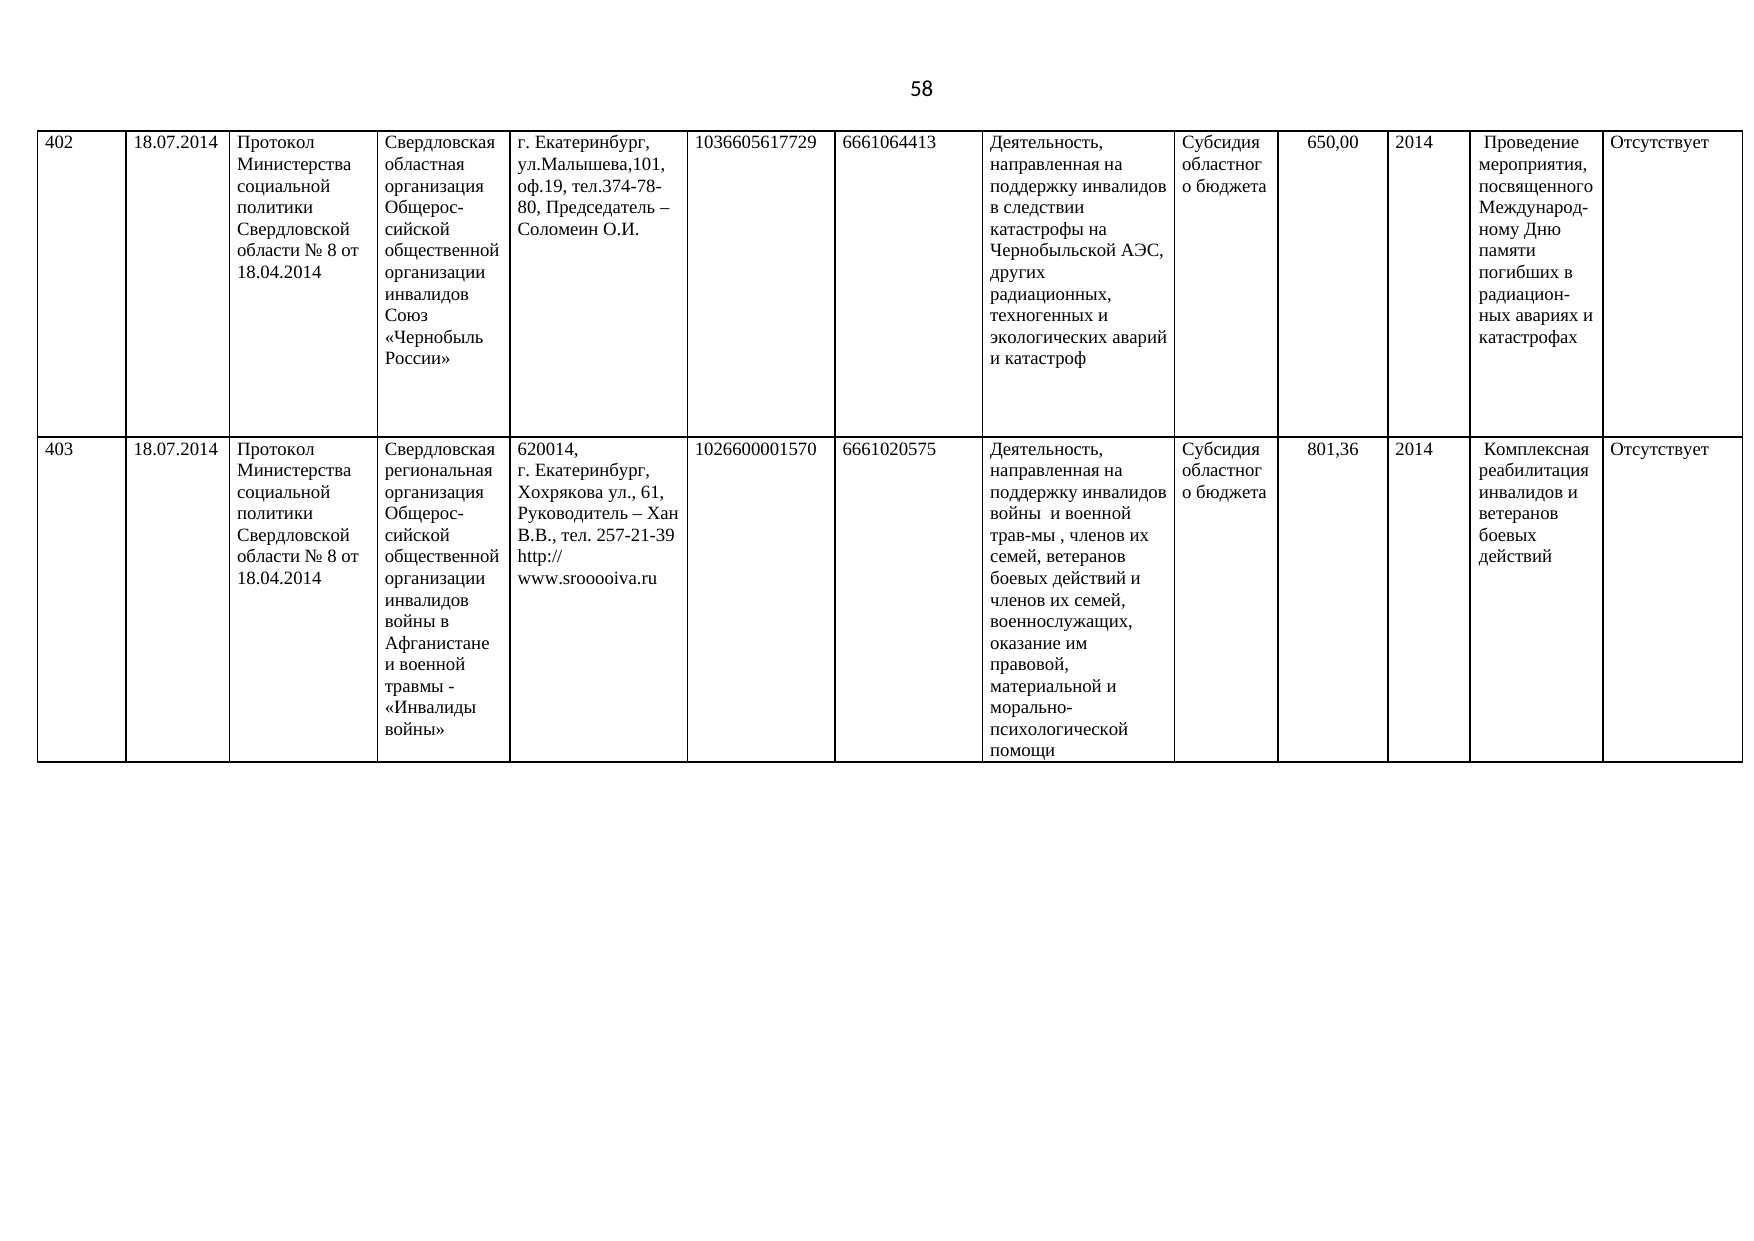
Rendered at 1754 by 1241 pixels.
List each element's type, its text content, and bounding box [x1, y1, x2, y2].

table_cell 18.07.2014 [127, 438, 229, 761]
table_cell 620014, г. Екатеринбург, Хохрякова ул., 61, Руководитель – Хан В.В., тел. 257-21-39 http://www.srooooiva.ru [511, 438, 687, 761]
table_cell 801,36 [1279, 438, 1387, 761]
table_cell 18.07.2014 [127, 132, 229, 436]
table_cell г. Екатеринбург, ул.Малышева,101, оф.19, тел.374-78-80, Председатель – Соломеин О.И. [511, 132, 687, 436]
table_cell Деятельность, направленная на поддержку инвалидов войны и военной трав-мы , членов их семей, ветеранов боевых действий и членов их семей, военнослужащих, оказание им правовой, материальной и морально-психологической помощи [983, 438, 1174, 761]
table_cell 403 [38, 438, 125, 761]
table_cell 650,00 [1279, 132, 1387, 436]
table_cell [1175, 132, 1277, 436]
table_cell 6661020575 [836, 438, 982, 761]
table_cell 1036605617729 [688, 132, 834, 436]
table_cell Отсутствует [1604, 438, 1742, 761]
table_cell Свердловская региональная организация Общерос-сийской общественной организации инвалидов войны в Афганистане и военной травмы - «Инвалиды войны» [378, 438, 509, 761]
table_cell Отсутствует [1604, 132, 1742, 436]
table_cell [230, 132, 377, 436]
table_cell Свердловская областная организация Общерос-сийской общественной организации инвалидов Союз «Чернобыль России» [378, 132, 509, 436]
table_cell Проведение мероприятия, посвященного Международ-ному Дню памяти погибших в радиацион-ных авариях и катастрофах [1471, 132, 1602, 436]
table_cell Деятельность, направленная на поддержку инвалидов в следствии катастрофы на Чернобыльской АЭС, других радиационных, техногенных и экологических аварий и катастроф [983, 132, 1174, 436]
table_cell 2014 [1389, 132, 1469, 436]
table_cell 402 [38, 132, 125, 436]
table_cell 2014 [1389, 438, 1469, 761]
table_cell 1026600001570 [688, 438, 834, 761]
table_cell Комплексная реабилитация инвалидов и ветеранов боевых действий [1471, 438, 1602, 761]
table_cell 6661064413 [836, 132, 982, 436]
table_cell Протокол Министерства социальной политики Свердловской области № 8 от 18.04.2014 [230, 438, 377, 761]
table_cell Субсидия областного бюджета [1175, 438, 1277, 761]
